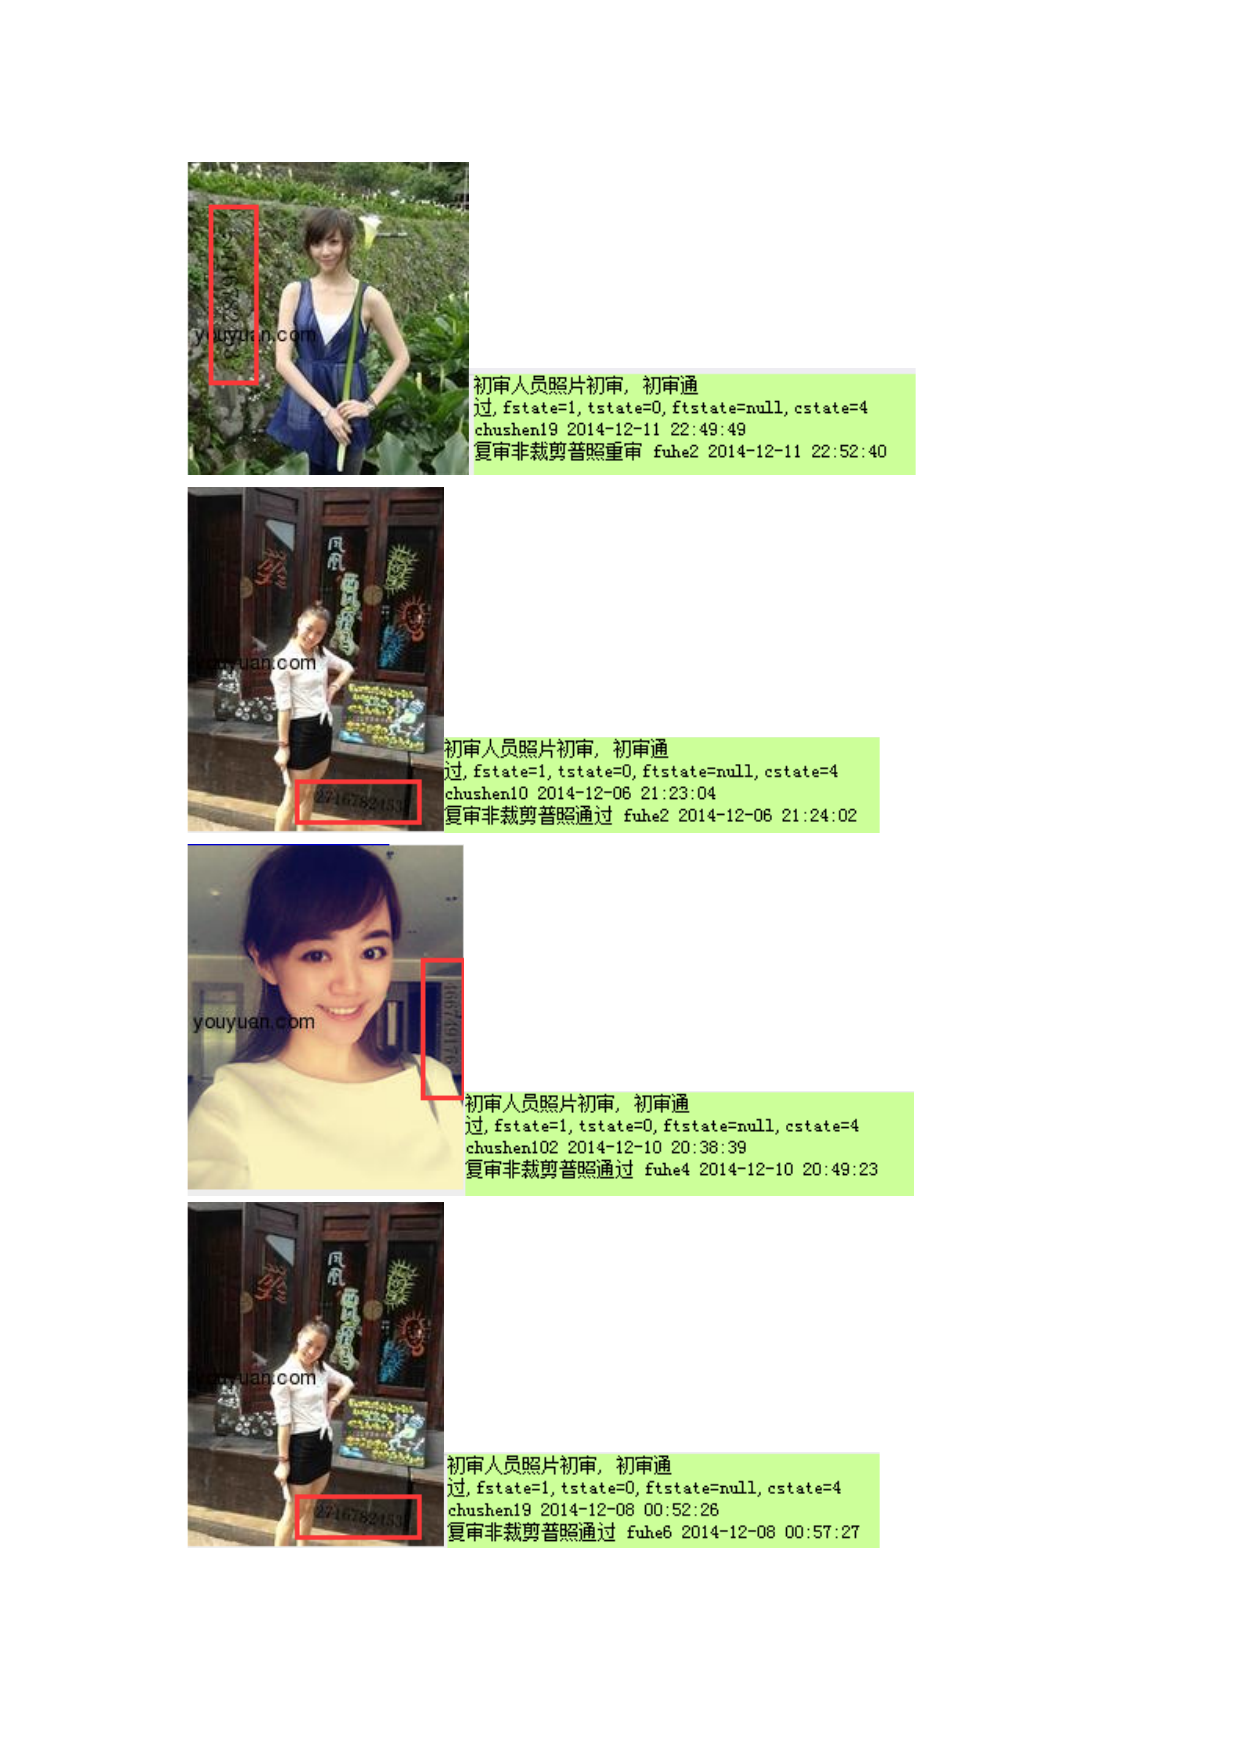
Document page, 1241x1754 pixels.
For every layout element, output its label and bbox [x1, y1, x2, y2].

picture [187, 162, 916, 475]
picture [187, 487, 880, 833]
picture [187, 1202, 880, 1548]
picture [187, 844, 914, 1196]
